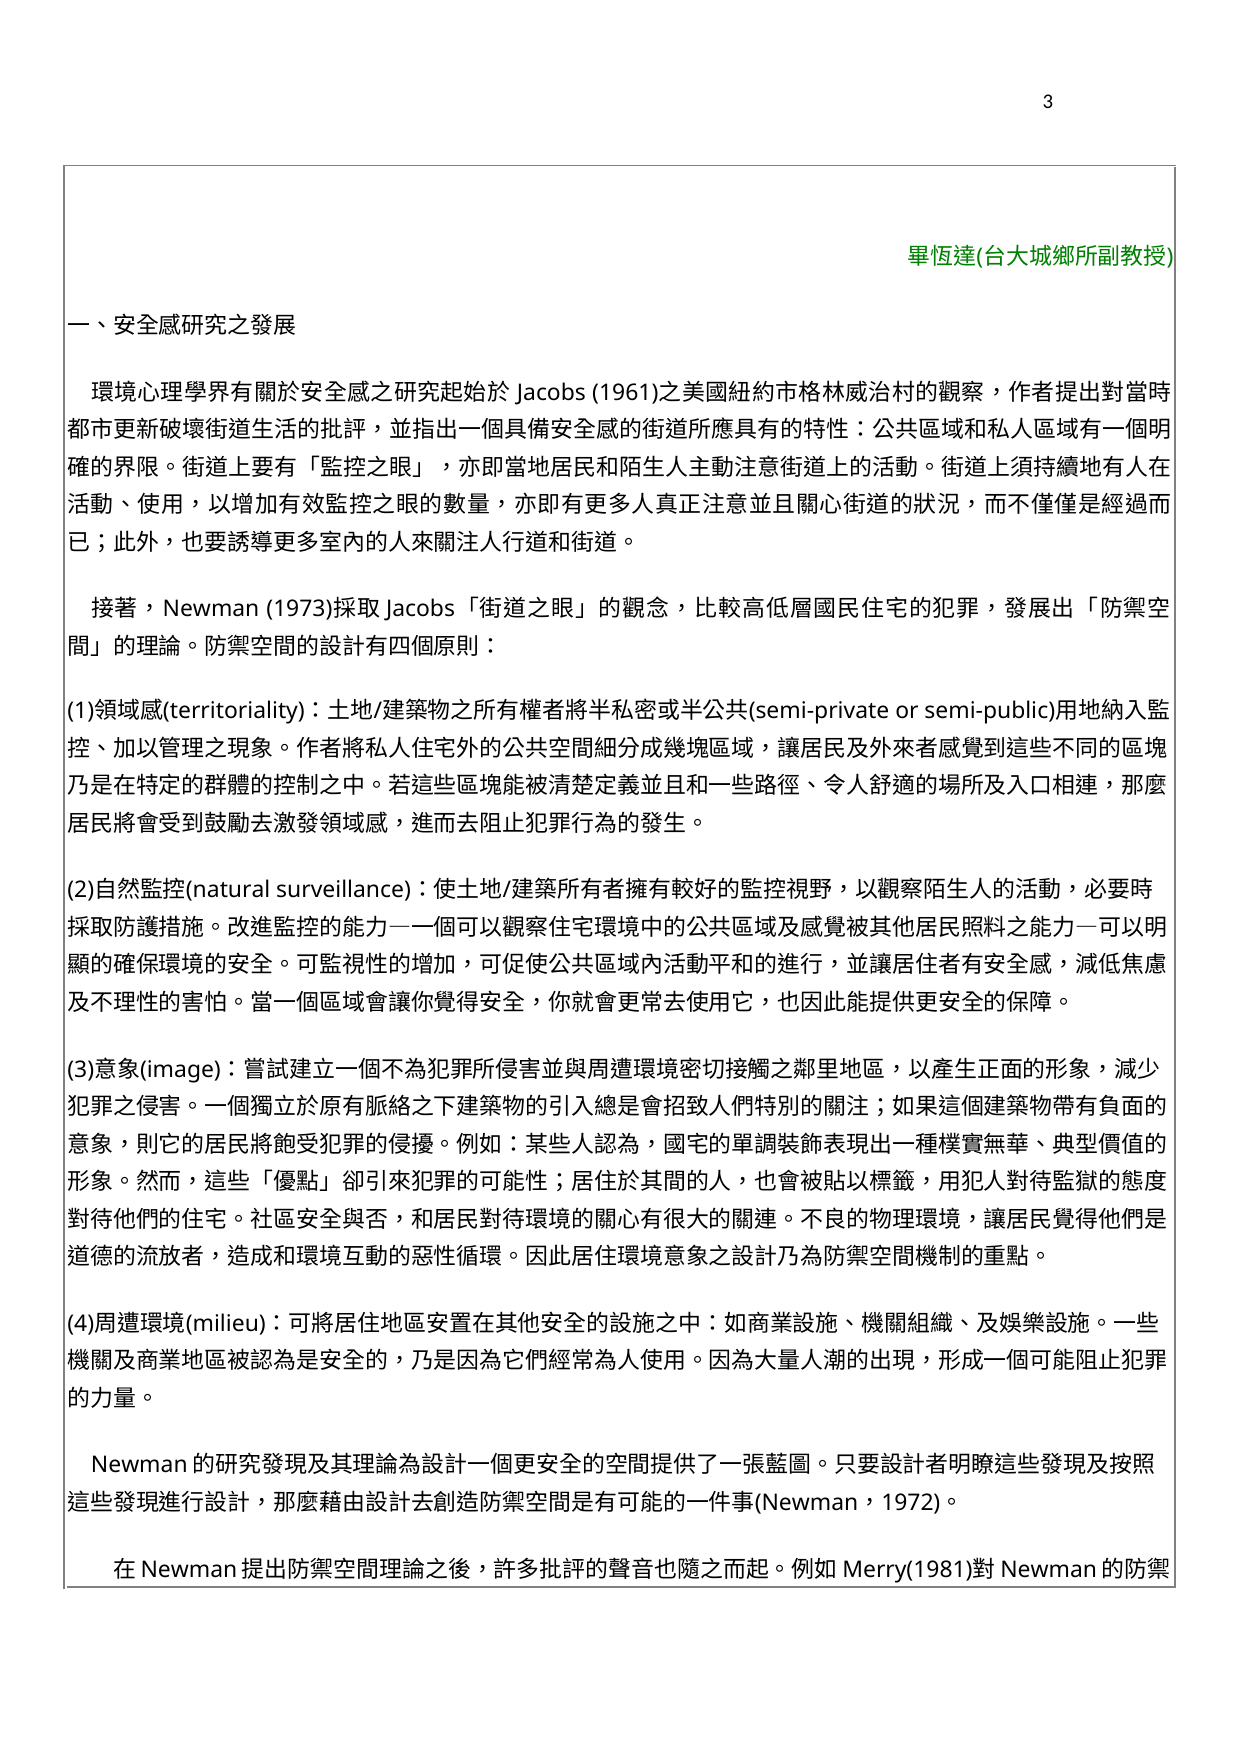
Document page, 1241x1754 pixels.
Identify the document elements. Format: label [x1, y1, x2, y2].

table_cell [67, 168, 1174, 1586]
